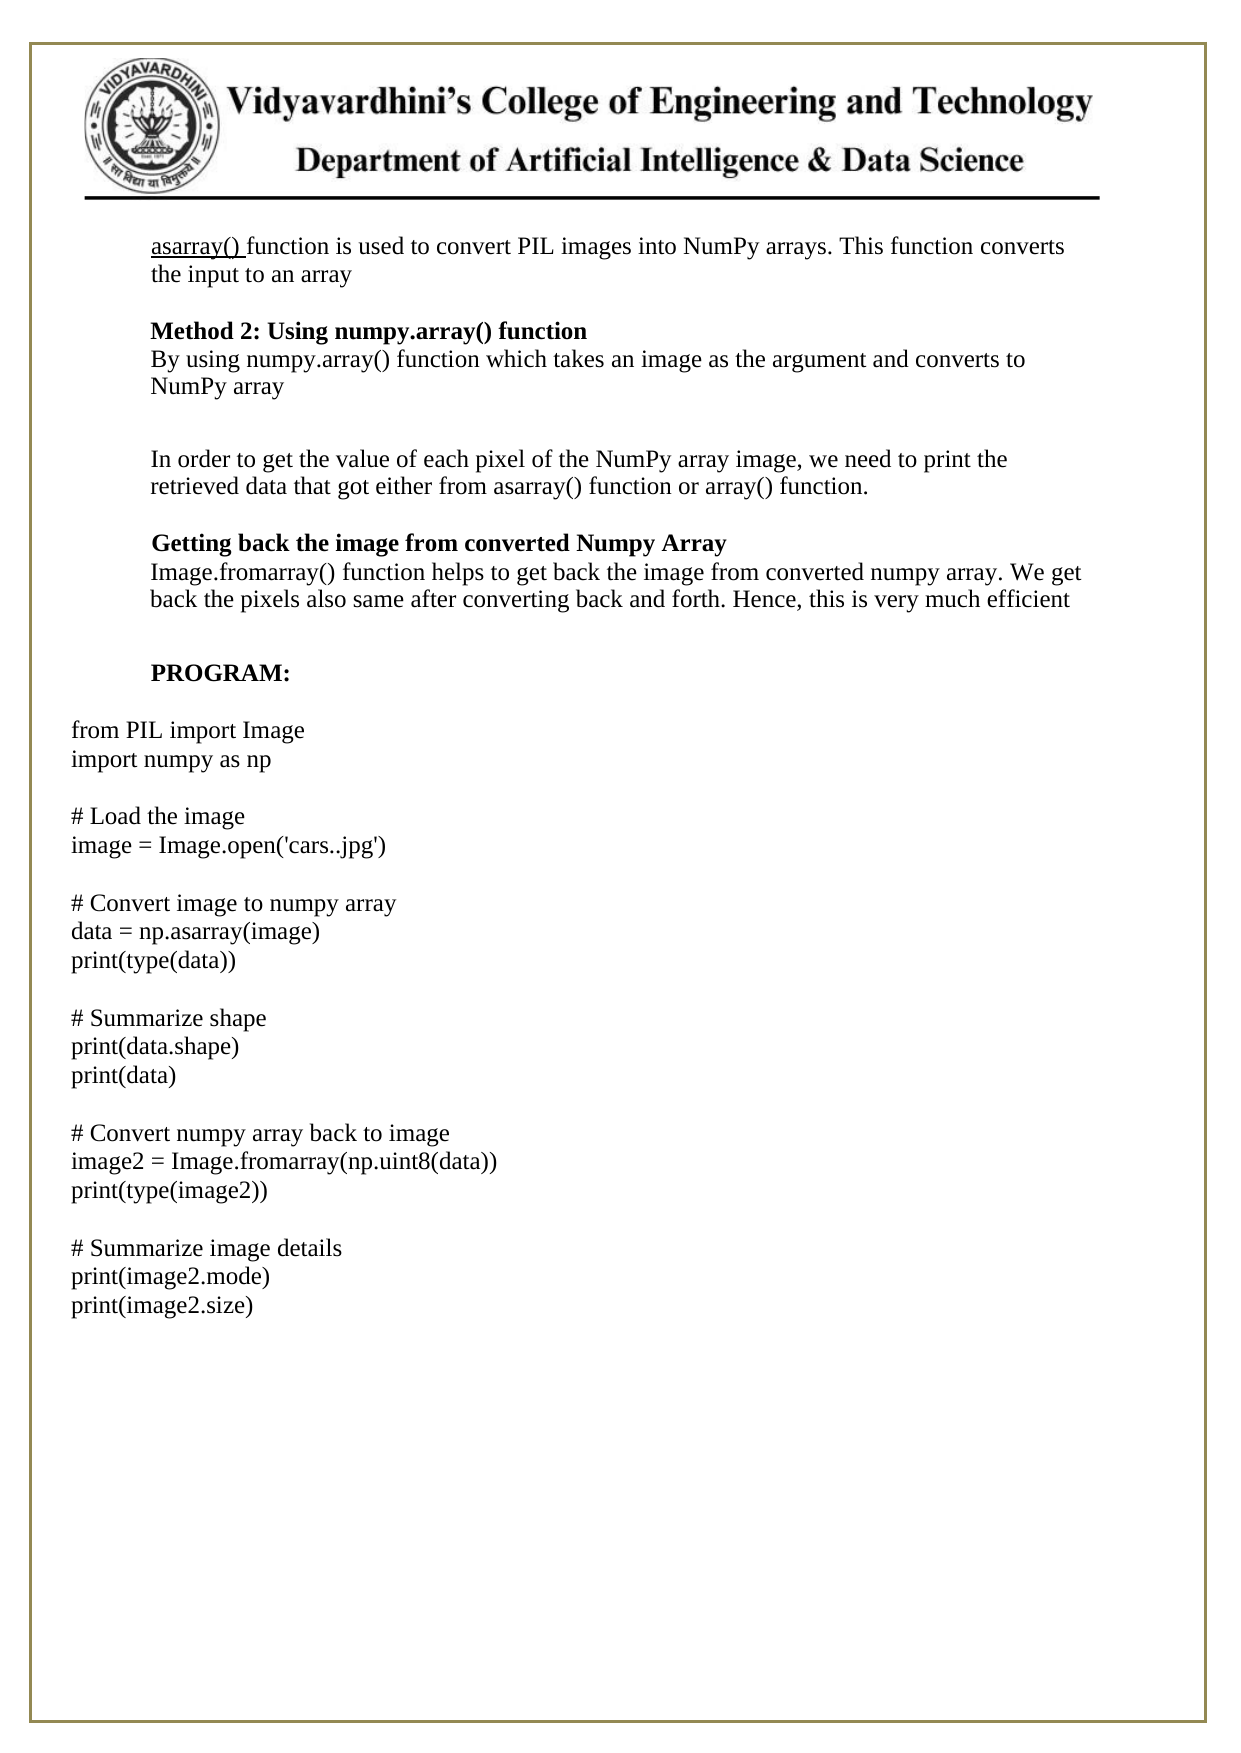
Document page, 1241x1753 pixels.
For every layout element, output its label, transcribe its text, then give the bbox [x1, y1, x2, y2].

text image = Image.open('cars..jpg') [71, 830, 1204, 859]
text data = np.asarray(image) [71, 916, 1204, 945]
text By using numpy.array() function which takes an image as the argument and converts to NumPy array [150, 345, 1027, 400]
text print(image2.mode) [71, 1261, 1204, 1290]
text # Load the image [71, 801, 1204, 830]
subtitle Getting back the image from converted Numpy Array [151, 529, 1204, 557]
picture [84, 58, 1100, 201]
text # Summarize shape [71, 1003, 1204, 1031]
subtitle PROGRAM: [151, 658, 1204, 687]
text asarray() function is used to convert PIL images into NumPy arrays. This function converts the input to an array [151, 233, 1093, 288]
text print(data) [71, 1060, 1204, 1089]
subtitle Method 2: Using numpy.array() function [150, 317, 1204, 345]
text print(type(image2)) [71, 1175, 1204, 1204]
text # Convert image to numpy array [71, 888, 1204, 916]
text image2 = Image.fromarray(np.uint8(data)) [71, 1146, 1204, 1175]
text Image.fromarray() function helps to get back the image from converted numpy array. We get back the pixels also same after converting back and forth. Hence, this is very much efficient [150, 558, 1082, 613]
text print(type(data)) [71, 945, 1204, 974]
text import numpy as np [71, 744, 1204, 773]
text print(image2.size) [71, 1290, 1204, 1319]
text print(data.shape) [71, 1031, 1204, 1060]
text In order to get the value of each pixel of the NumPy array image, we need to print the retrieved data that got either from asarray() function or array() function. [150, 445, 1011, 500]
text # Summarize image details [71, 1233, 1204, 1261]
text from PIL import Image [71, 715, 1204, 744]
text # Convert numpy array back to image [71, 1118, 1204, 1146]
